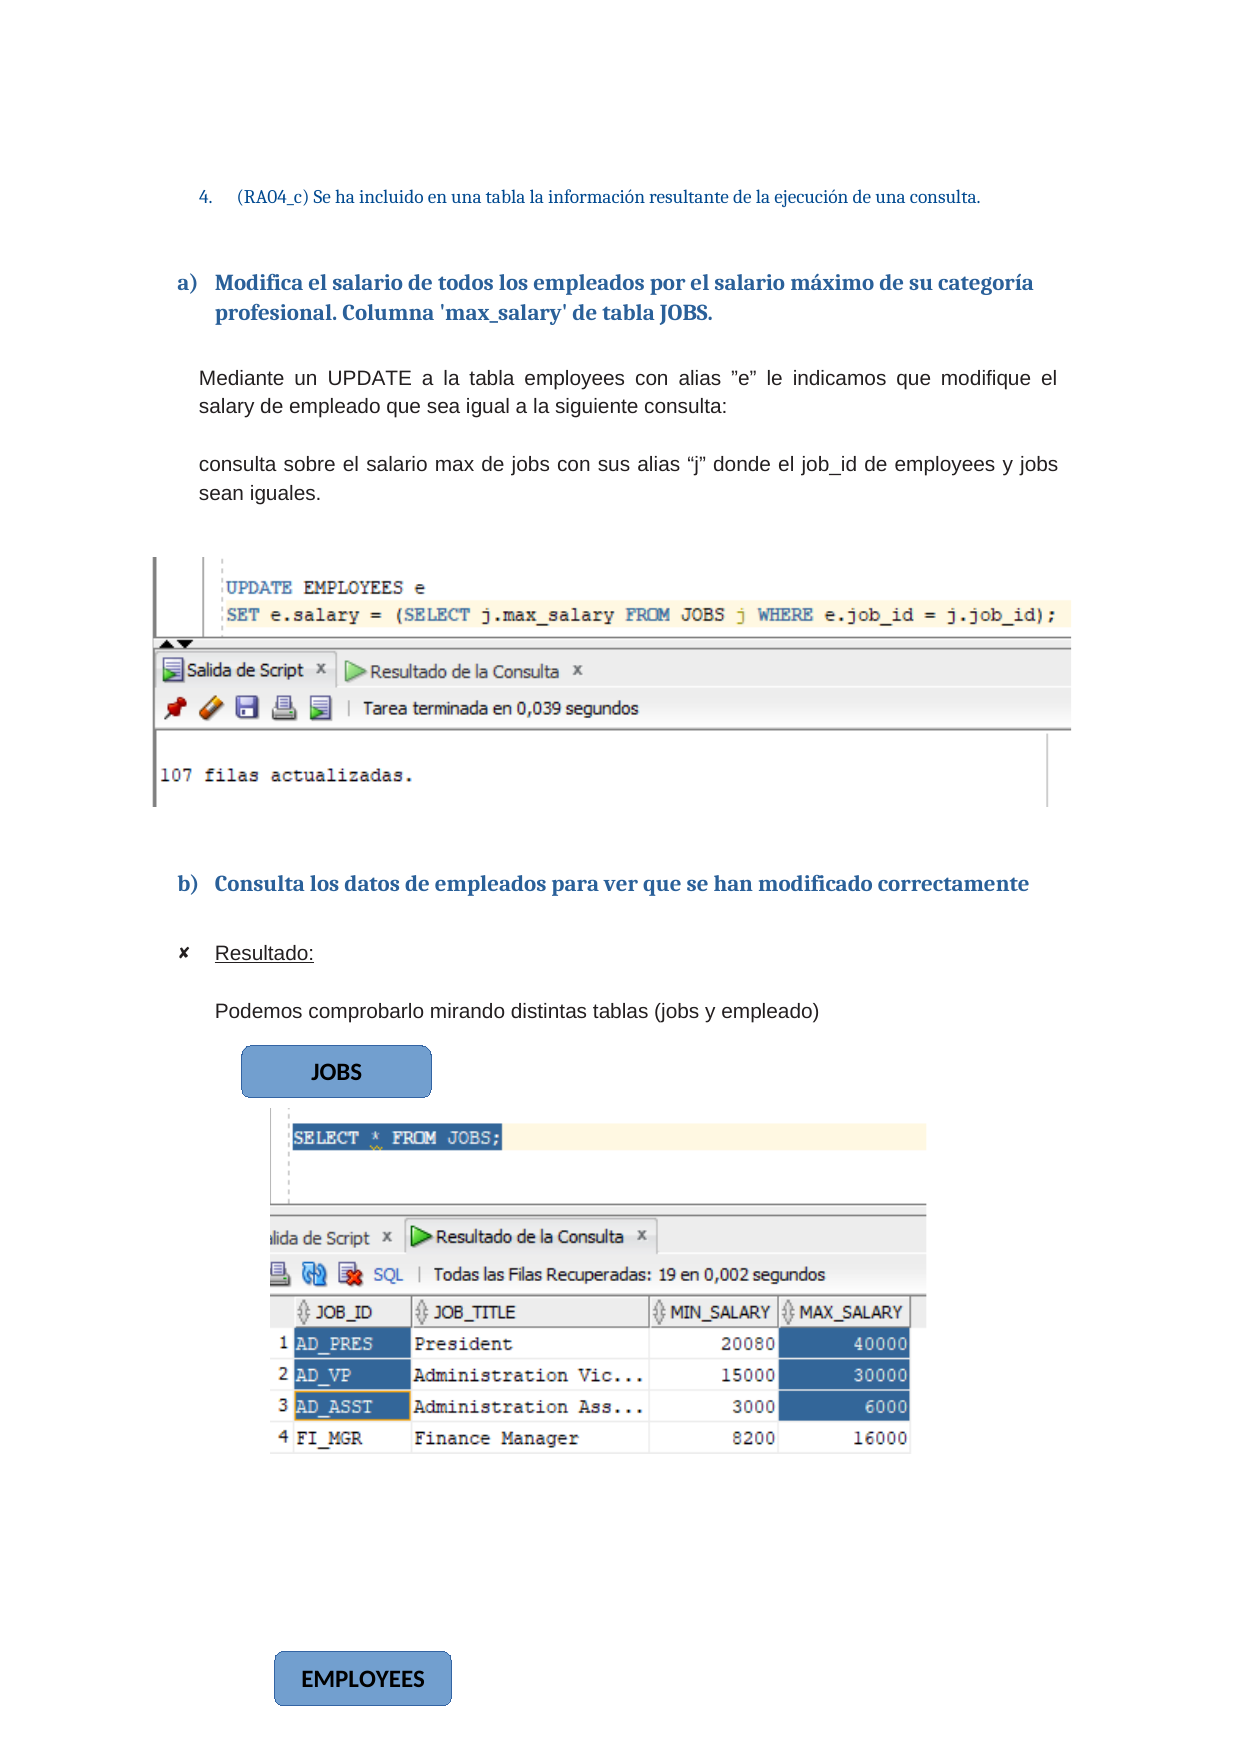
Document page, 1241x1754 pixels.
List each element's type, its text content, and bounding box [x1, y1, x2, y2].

picture [270, 1108, 927, 1454]
subtitle Consulta los datos de empleados para ver que se han modificado correctamente [177, 871, 1065, 897]
picture [152, 557, 1072, 807]
subtitle (RA04_c) Se ha incluido en una tabla la información resultante de la ejecución de una consulta. [199, 162, 1067, 209]
text Mediante un UPDATE a la tabla employees con alias ”e” le indicamos que modifique el salary de empleado que sea igual a la siguiente consulta: [199, 365, 1059, 418]
text consulta sobre el salario max de jobs con sus alias “j” donde el job_id de employees y jobs sean iguales. [199, 452, 1059, 505]
list Podemos comprobarlo mirando distintas tablas (jobs y empleado) [214, 999, 1059, 1023]
subtitle Modifica el salario de todos los empleados por el salario máximo de su categoría profesional. Columna 'max_salary' de tabla JOBS. [177, 270, 1065, 326]
list Resultado: [177, 941, 1059, 965]
